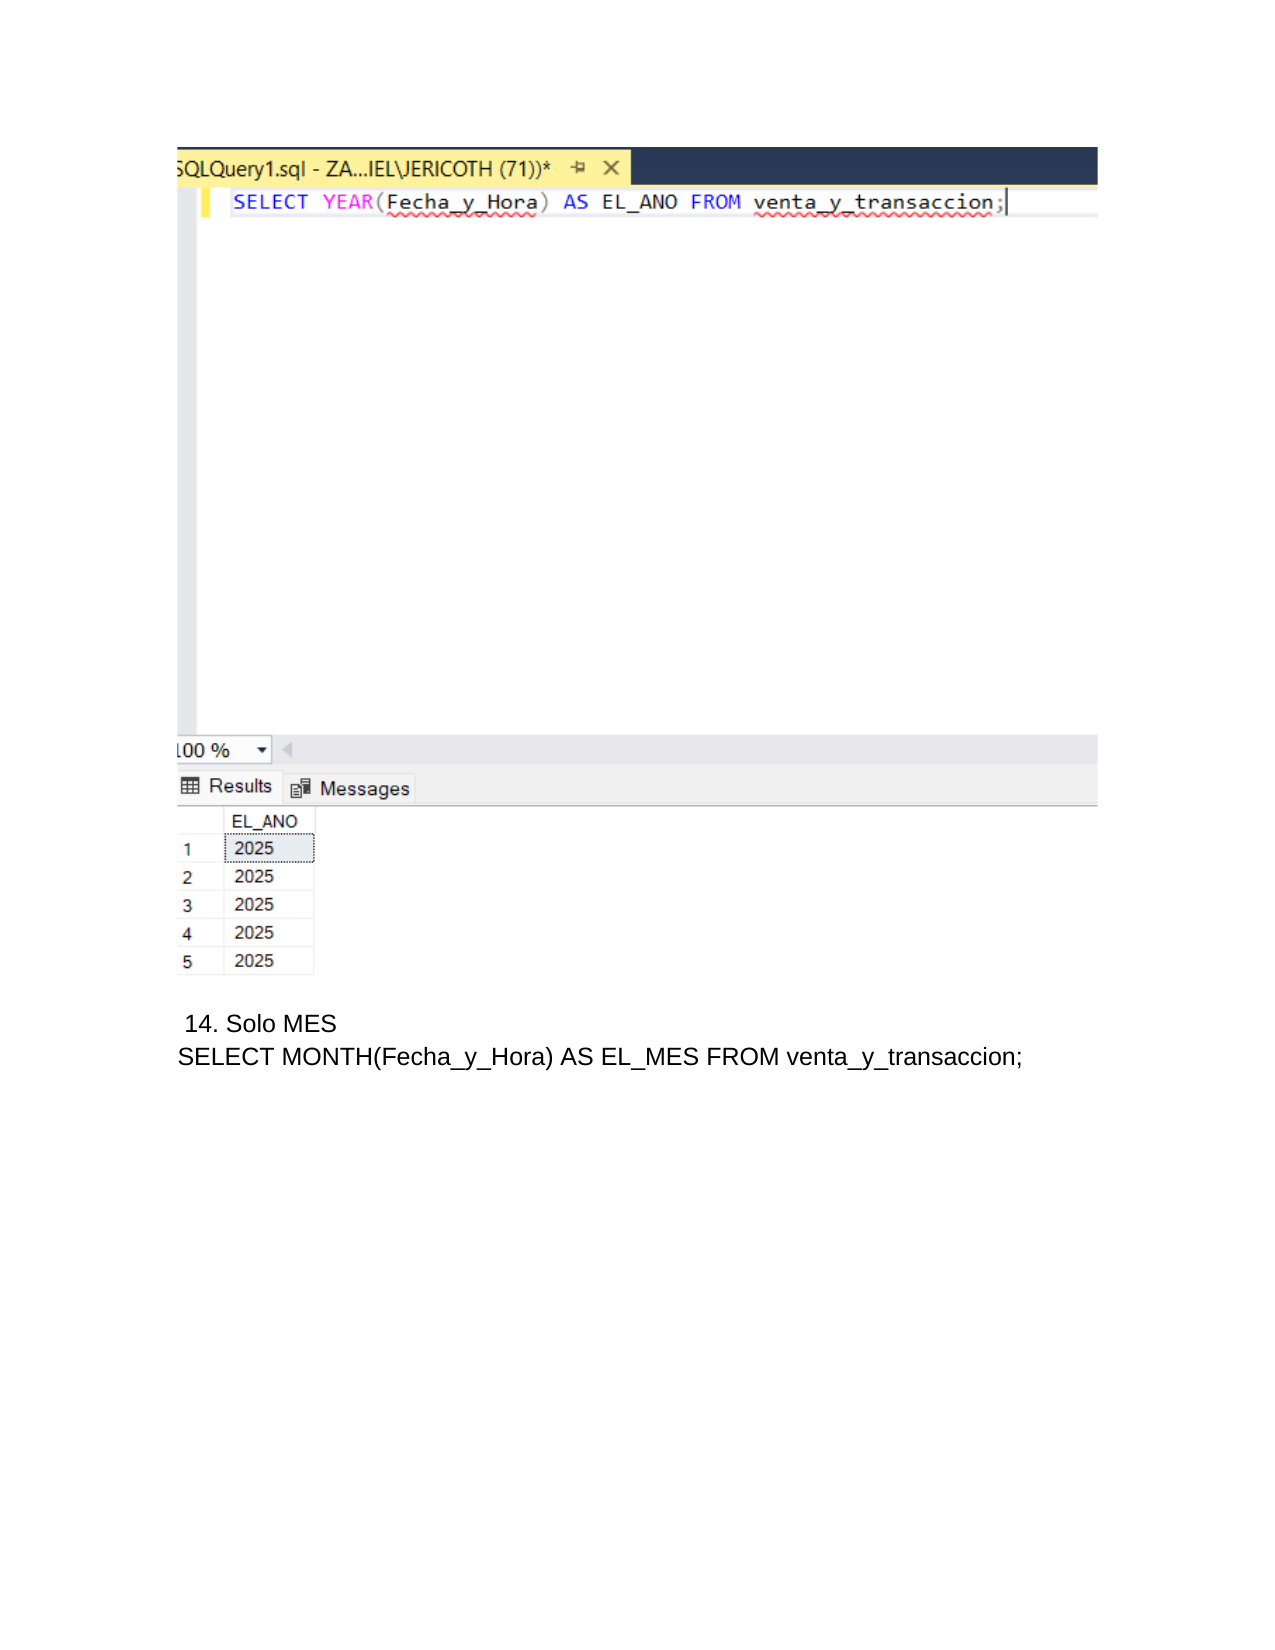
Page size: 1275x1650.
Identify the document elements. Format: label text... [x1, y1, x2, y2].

text 14. Solo MES [177, 1009, 1098, 1038]
picture [177, 147, 1098, 1005]
text SELECT MONTH(Fecha_y_Hora) AS EL_MES FROM venta_y_transaccion; [177, 1042, 1098, 1071]
